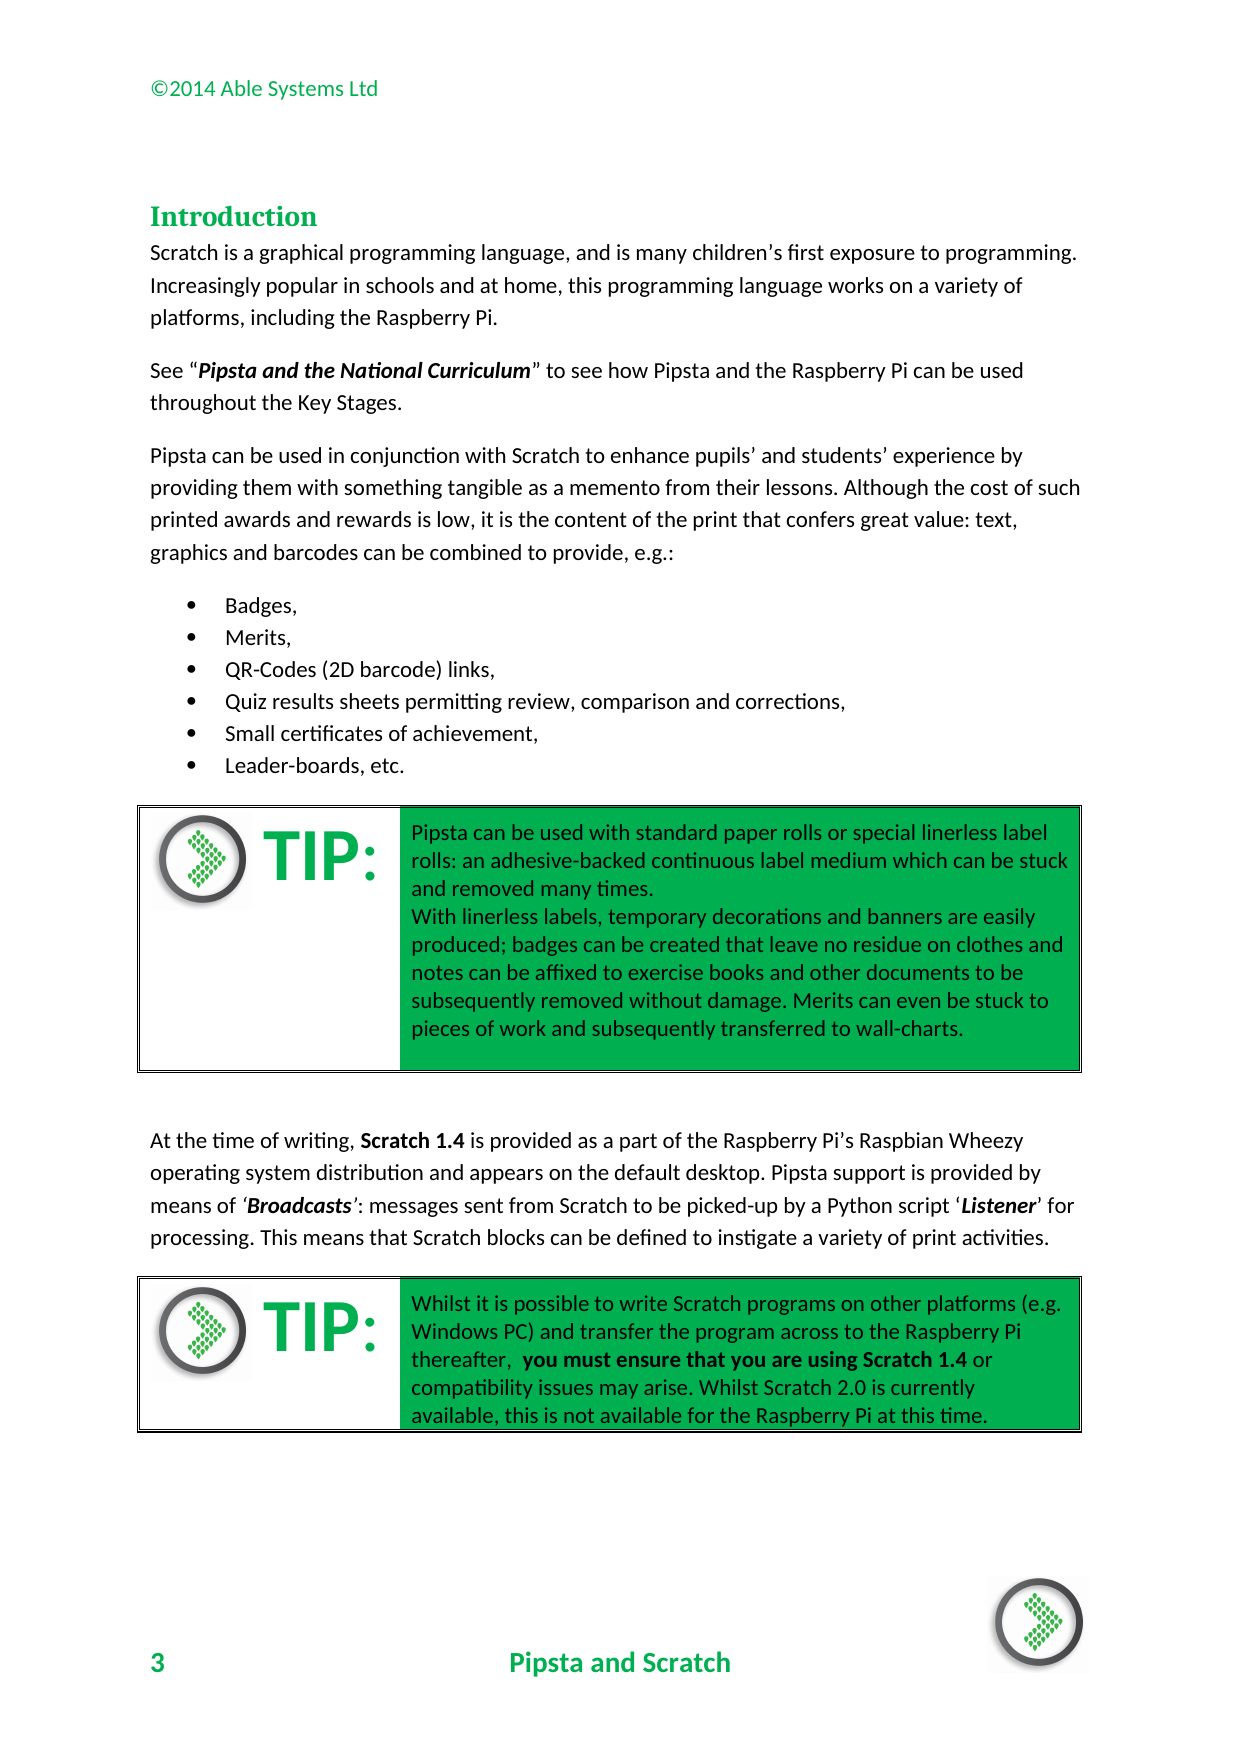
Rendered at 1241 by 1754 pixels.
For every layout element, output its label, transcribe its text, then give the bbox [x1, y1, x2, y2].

text Scratch is a graphical programming language, and is many children’s first exposure to programming. Increasingly popular in schools and at home, this programming language works on a variety of platforms, including the Raspberry Pi. [150, 238, 1090, 331]
picture [150, 812, 253, 910]
list Merits, [187, 623, 1090, 651]
subtitle Introduction [150, 200, 1090, 233]
table_header [140, 1279, 252, 1429]
table_header [140, 808, 252, 1070]
picture [986, 1576, 1091, 1673]
list Leader-boards, etc. [187, 752, 1090, 780]
list Badges, [187, 591, 1090, 619]
table_header TIP: [252, 808, 400, 1070]
table_header Pipsta can be used with standard paper rolls or special linerless label rolls: an adhesive-backed continuous label medium which can be stuck and removed many times. With linerless labels, temporary decorations and banners are easily produced; badges can be created that leave no residue on clothes and notes can be affixed to exercise books and other documents to be subsequently removed without damage. Merits can even be stuck to pieces of work and subsequently transferred to wall-charts. [400, 808, 1079, 1070]
list QR-Codes (2D barcode) links, [187, 655, 1090, 683]
text Pipsta can be used in conjunction with Scratch to enhance pupils’ and students’ experience by providing them with something tangible as a memento from their lessons. Although the cost of such printed awards and rewards is low, it is the content of the print that confers great value: text, graphics and barcodes can be combined to provide, e.g.: [150, 441, 1090, 566]
table_header Whilst it is possible to write Scratch programs on other platforms (e.g. Windows PC) and transfer the program across to the Raspberry Pi thereafter, you must ensure that you are using Scratch 1.4 or compatibility issues may arise. Whilst Scratch 2.0 is currently available, this is not available for the Raspberry Pi at this time. [400, 1279, 1079, 1429]
list Quiz results sheets permitting review, comparison and corrections, [187, 687, 1090, 715]
table_header TIP: [252, 1279, 400, 1429]
list Small certificates of achievement, [187, 719, 1090, 747]
text At the time of writing, Scratch 1.4 is provided as a part of the Raspberry Pi’s Raspbian Wheezy operating system distribution and appears on the default desktop. Pipsta support is provided by means of ‘Broadcasts’: messages sent from Scratch to be picked-up by a Python script ‘Listener’ for processing. This means that Scratch blocks can be defined to instigate a variety of print activities. [150, 1126, 1090, 1251]
text See “Pipsta and the National Curriculum” to see how Pipsta and the Raspberry Pi can be used throughout the Key Stages. [150, 356, 1090, 416]
picture [150, 1284, 253, 1381]
